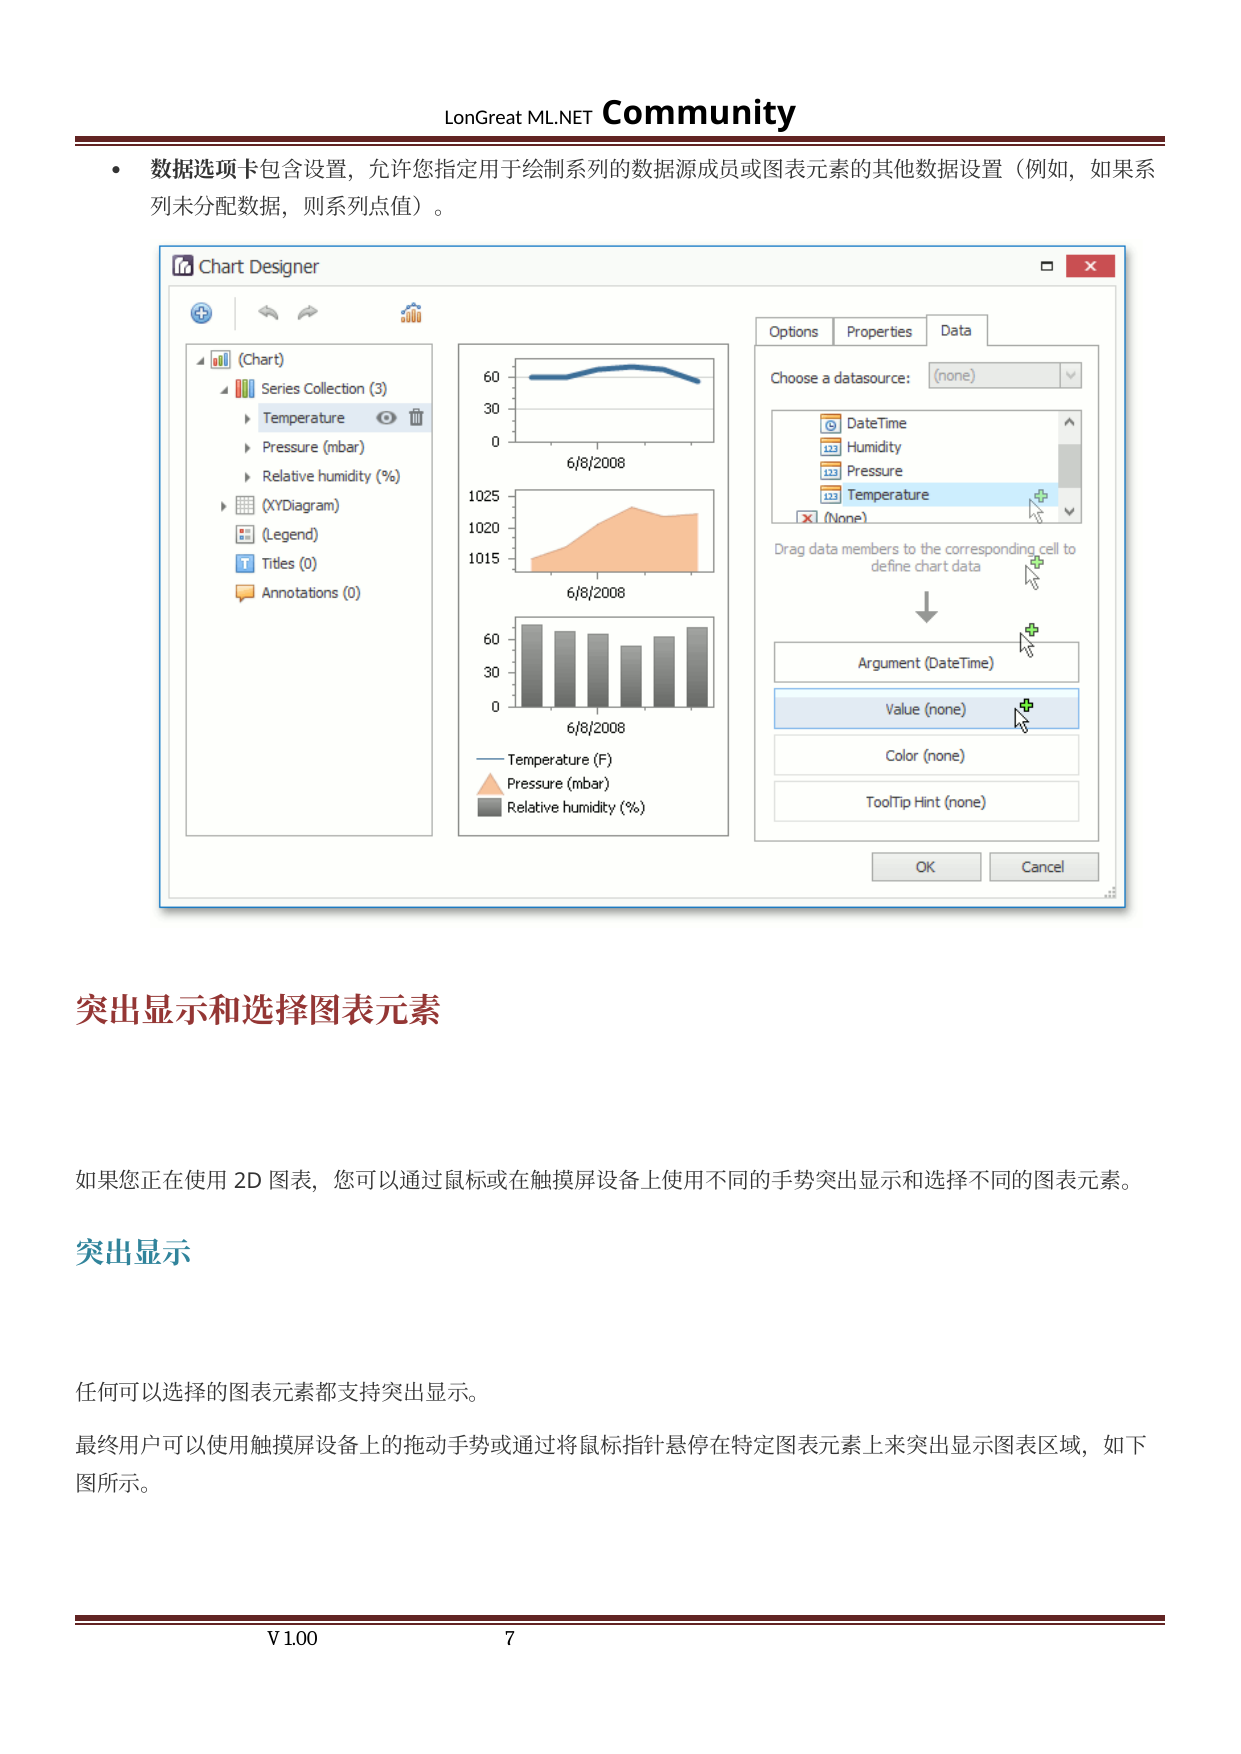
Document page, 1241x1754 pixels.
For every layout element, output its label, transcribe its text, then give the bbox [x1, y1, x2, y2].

text 任何可以选择的图表元素都支持突出显示。 [75, 1372, 1165, 1410]
text 最终用户可以使用触摸屏设备上的拖动手势或通过将鼠标指针悬停在特定图表元素上来突出显示图表区域，如下图所示。 [75, 1426, 1165, 1501]
subtitle 突出显示 [75, 1214, 1165, 1289]
subtitle 突出显示和选择图表元素 [75, 971, 1165, 1046]
text 如果您正在使用 2D 图表，您可以通过鼠标或在触摸屏设备上使用不同的手势突出显示和选择不同的图表元素。 [75, 1161, 1165, 1198]
list 数据选项卡包含设置，允许您指定用于绘制系列的数据源成员或图表元素的其他数据设置（例如，如果系列未分配数据，则系列点值）。 [112, 149, 1165, 224]
picture [150, 239, 1143, 928]
